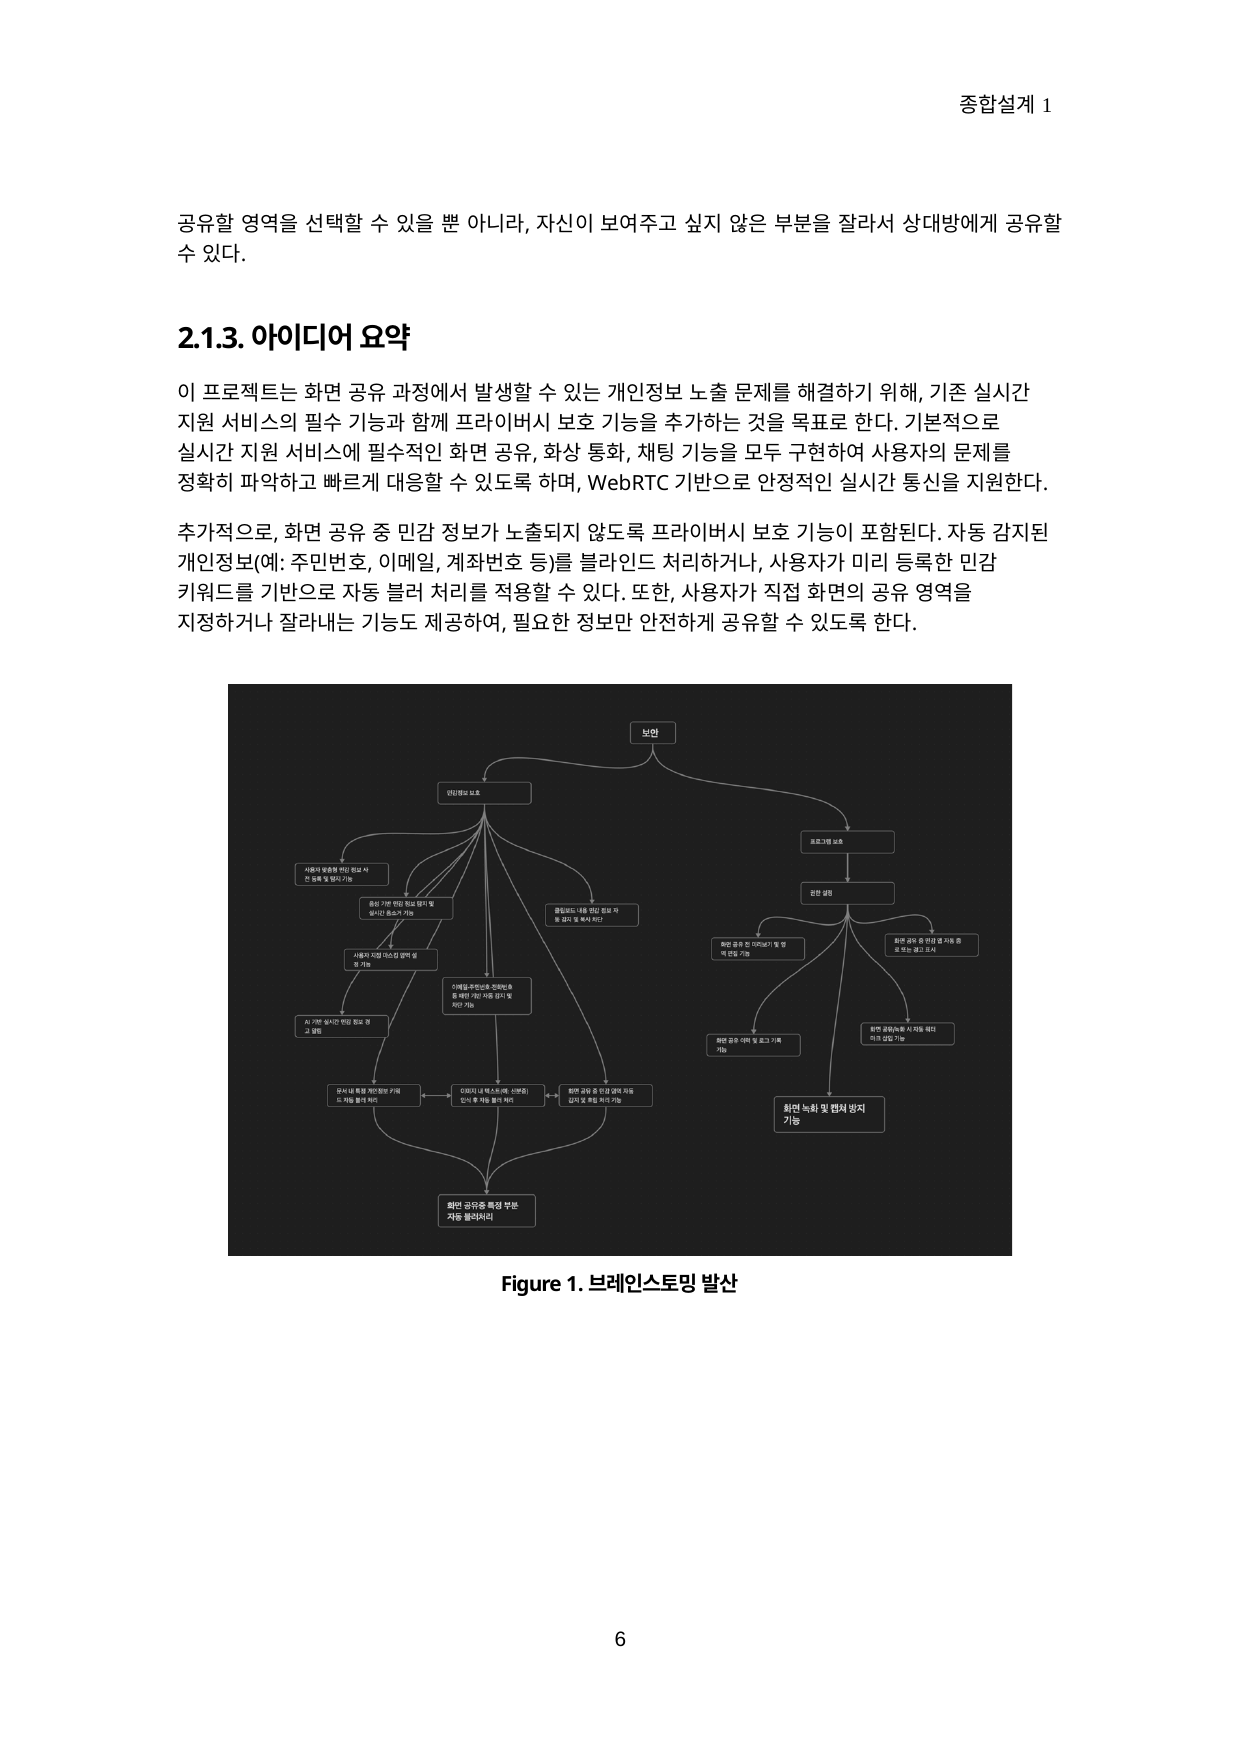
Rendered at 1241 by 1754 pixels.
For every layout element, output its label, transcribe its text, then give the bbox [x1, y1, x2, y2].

picture [228, 684, 1013, 1256]
text Figure 1. 브레인스토밍 발산 [198, 1268, 1042, 1298]
text 추가적으로, 화면 공유 중 민감 정보가 노출되지 않도록 프라이버시 보호 기능이 포함된다. 자동 감지된 개인정보(예: 주민번호, 이메일, 계좌번호 등)를 블라인드 처리하거나, 사용자가 미리 등록한 민감 키워드를 기반으로 자동 블러 처리를 적용할 수 있다. 또한, 사용자가 직접 화면의 공유 영역을 지정하거나 잘라내는 기능도 제공하여, 필요한 정보만 안전하게 공유할 수 있도록 한다. [177, 516, 1063, 637]
text 이 프로젝트는 화면 공유 과정에서 발생할 수 있는 개인정보 노출 문제를 해결하기 위해, 기존 실시간 지원 서비스의 필수 기능과 함께 프라이버시 보호 기능을 추가하는 것을 목표로 한다. 기본적으로 실시간 지원 서비스에 필수적인 화면 공유, 화상 통화, 채팅 기능을 모두 구현하여 사용자의 문제를 정확히 파악하고 빠르게 대응할 수 있도록 하며, WebRTC 기반으로 안정적인 실시간 통신을 지원한다. [177, 376, 1063, 497]
subtitle 아이디어 요약 [177, 314, 1063, 357]
